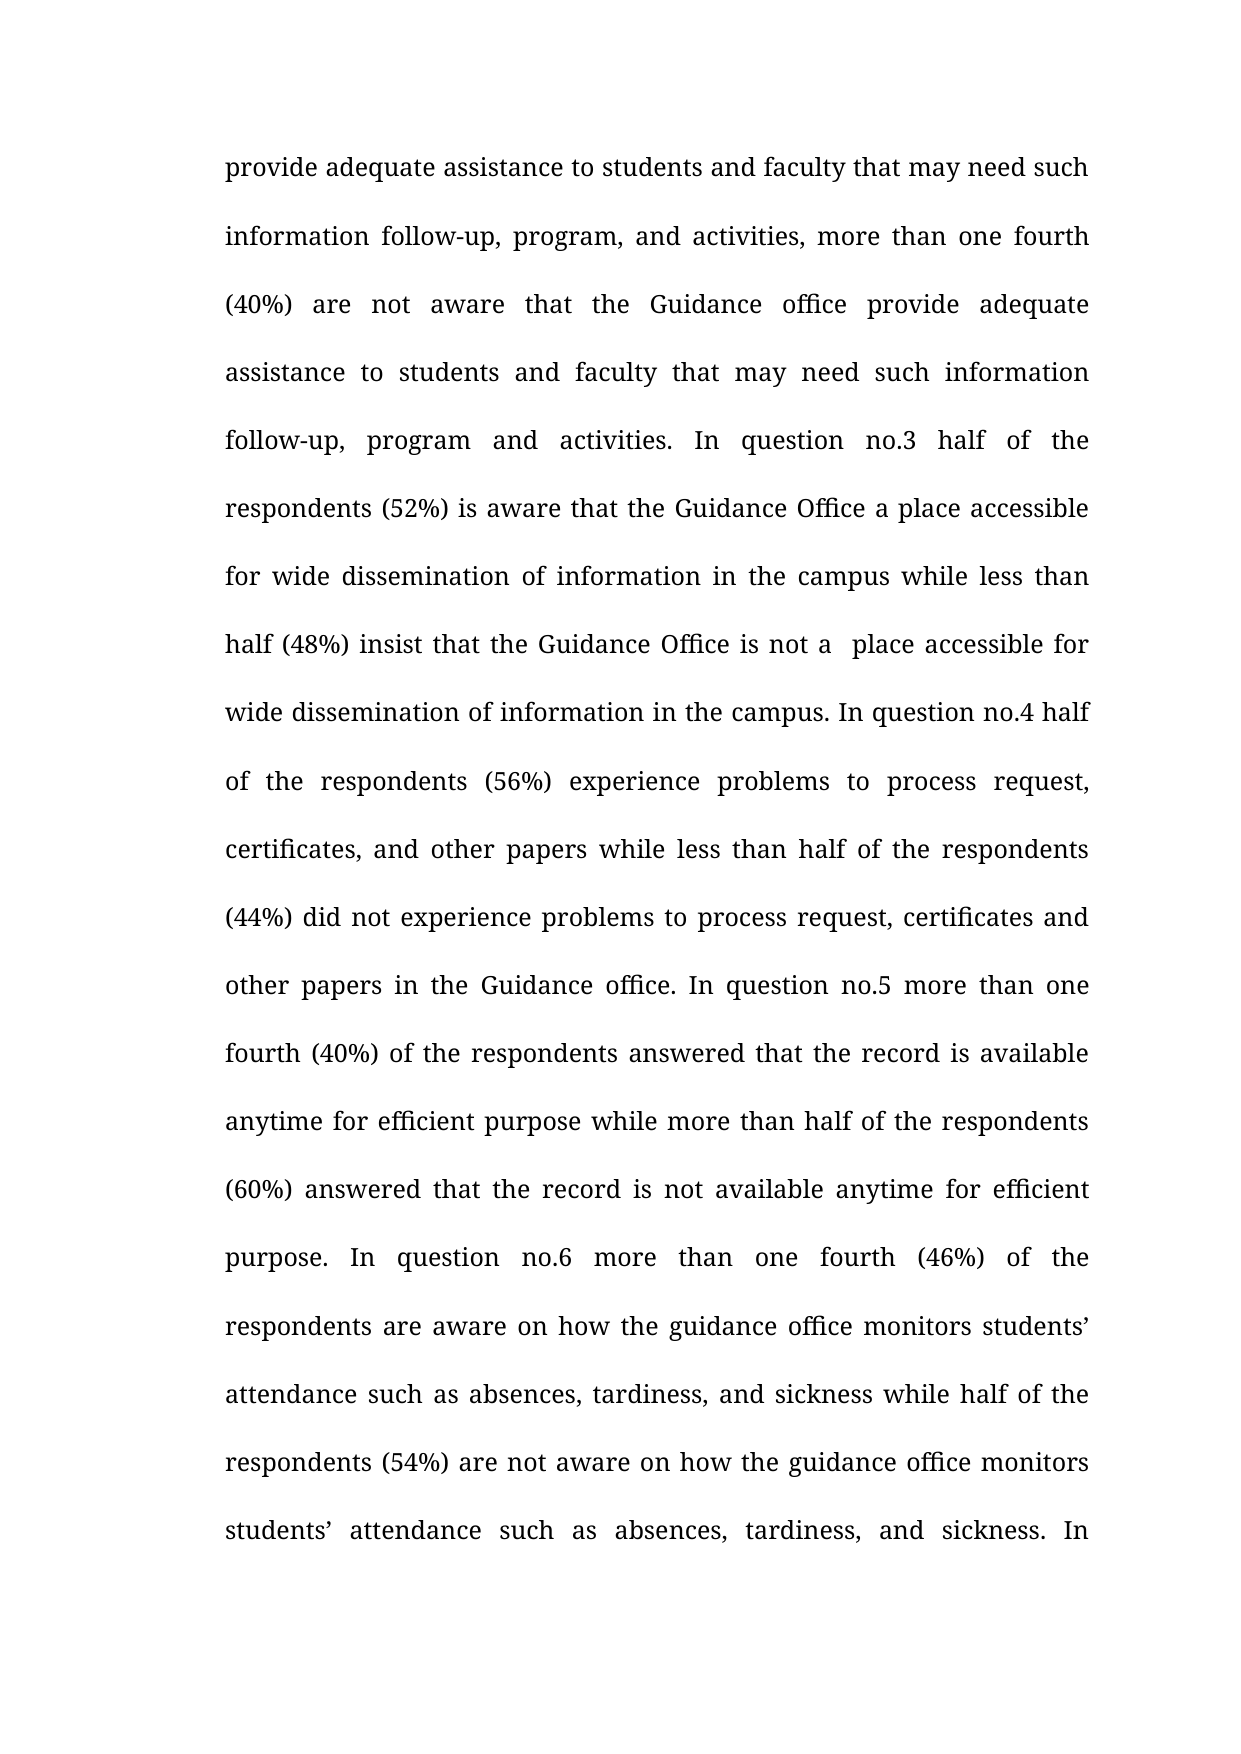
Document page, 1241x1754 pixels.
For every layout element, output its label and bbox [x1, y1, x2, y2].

text [225, 150, 1090, 1547]
